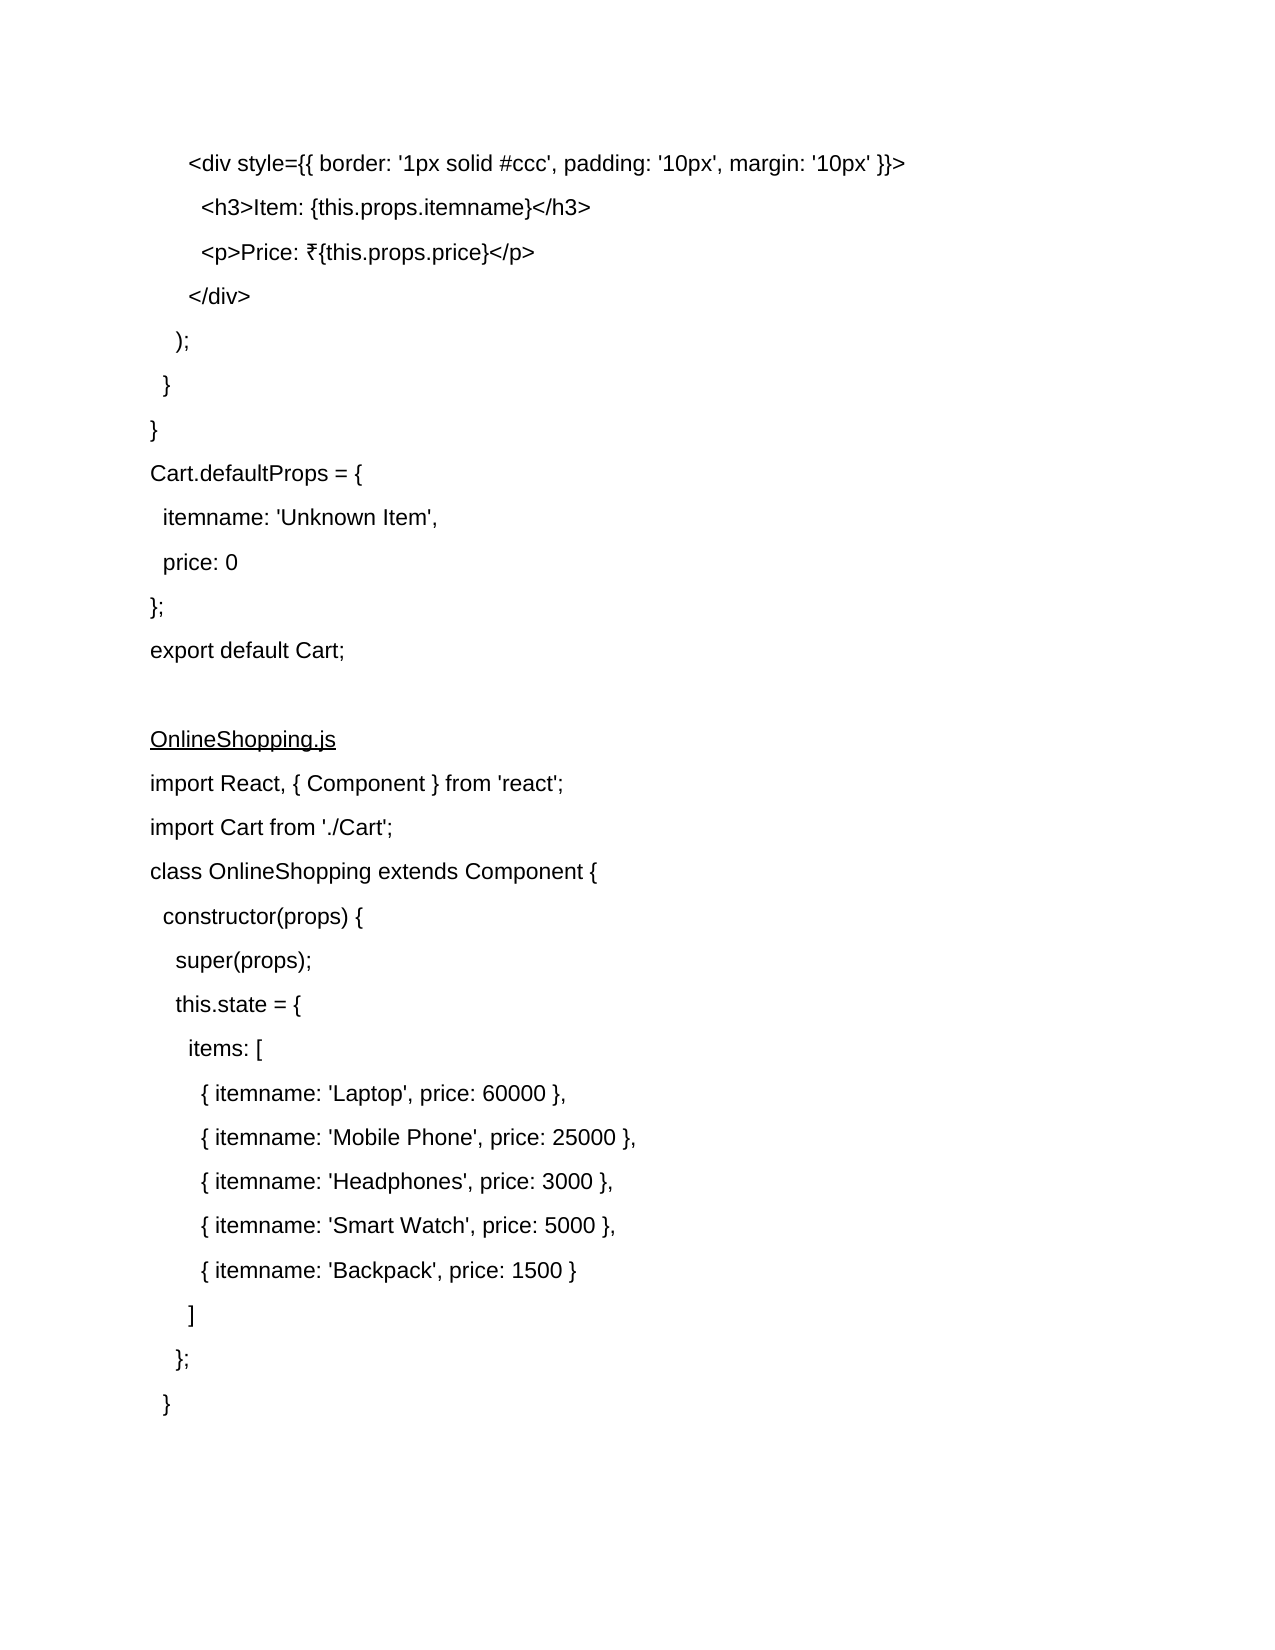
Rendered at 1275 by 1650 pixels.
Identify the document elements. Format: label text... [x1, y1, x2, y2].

text <p>Price: ₹{this.props.price}</p> [150, 238, 1125, 265]
text <h3>Item: {this.props.itemname}</h3> [150, 194, 1125, 221]
text } [150, 416, 1125, 442]
text Cart.defaultProps = { [150, 460, 1125, 486]
text constructor(props) { [150, 903, 1125, 929]
text { itemname: 'Smart Watch', price: 5000 }, [150, 1212, 1125, 1239]
text { itemname: 'Headphones', price: 3000 }, [150, 1168, 1125, 1194]
text { itemname: 'Backpack', price: 1500 } [150, 1257, 1125, 1283]
text ); [150, 327, 1125, 353]
text } [150, 1389, 1125, 1416]
text import React, { Component } from 'react'; [150, 770, 1125, 796]
text { itemname: 'Mobile Phone', price: 25000 }, [150, 1124, 1125, 1150]
text } [150, 371, 1125, 398]
text <div style={{ border: '1px solid #ccc', padding: '10px', margin: '10px' }}> [150, 150, 1125, 176]
text export default Cart; [150, 637, 1125, 663]
text itemname: 'Unknown Item', [150, 504, 1125, 531]
text </div> [150, 283, 1125, 309]
text }; [150, 1345, 1125, 1372]
text items: [ [150, 1035, 1125, 1062]
text OnlineShopping.js [150, 726, 1125, 752]
text this.state = { [150, 991, 1125, 1017]
text { itemname: 'Laptop', price: 60000 }, [150, 1080, 1125, 1106]
text super(props); [150, 947, 1125, 973]
text price: 0 [150, 548, 1125, 575]
text }; [150, 593, 1125, 619]
text class OnlineShopping extends Component { [150, 858, 1125, 885]
text import Cart from './Cart'; [150, 814, 1125, 840]
text ] [150, 1301, 1125, 1327]
